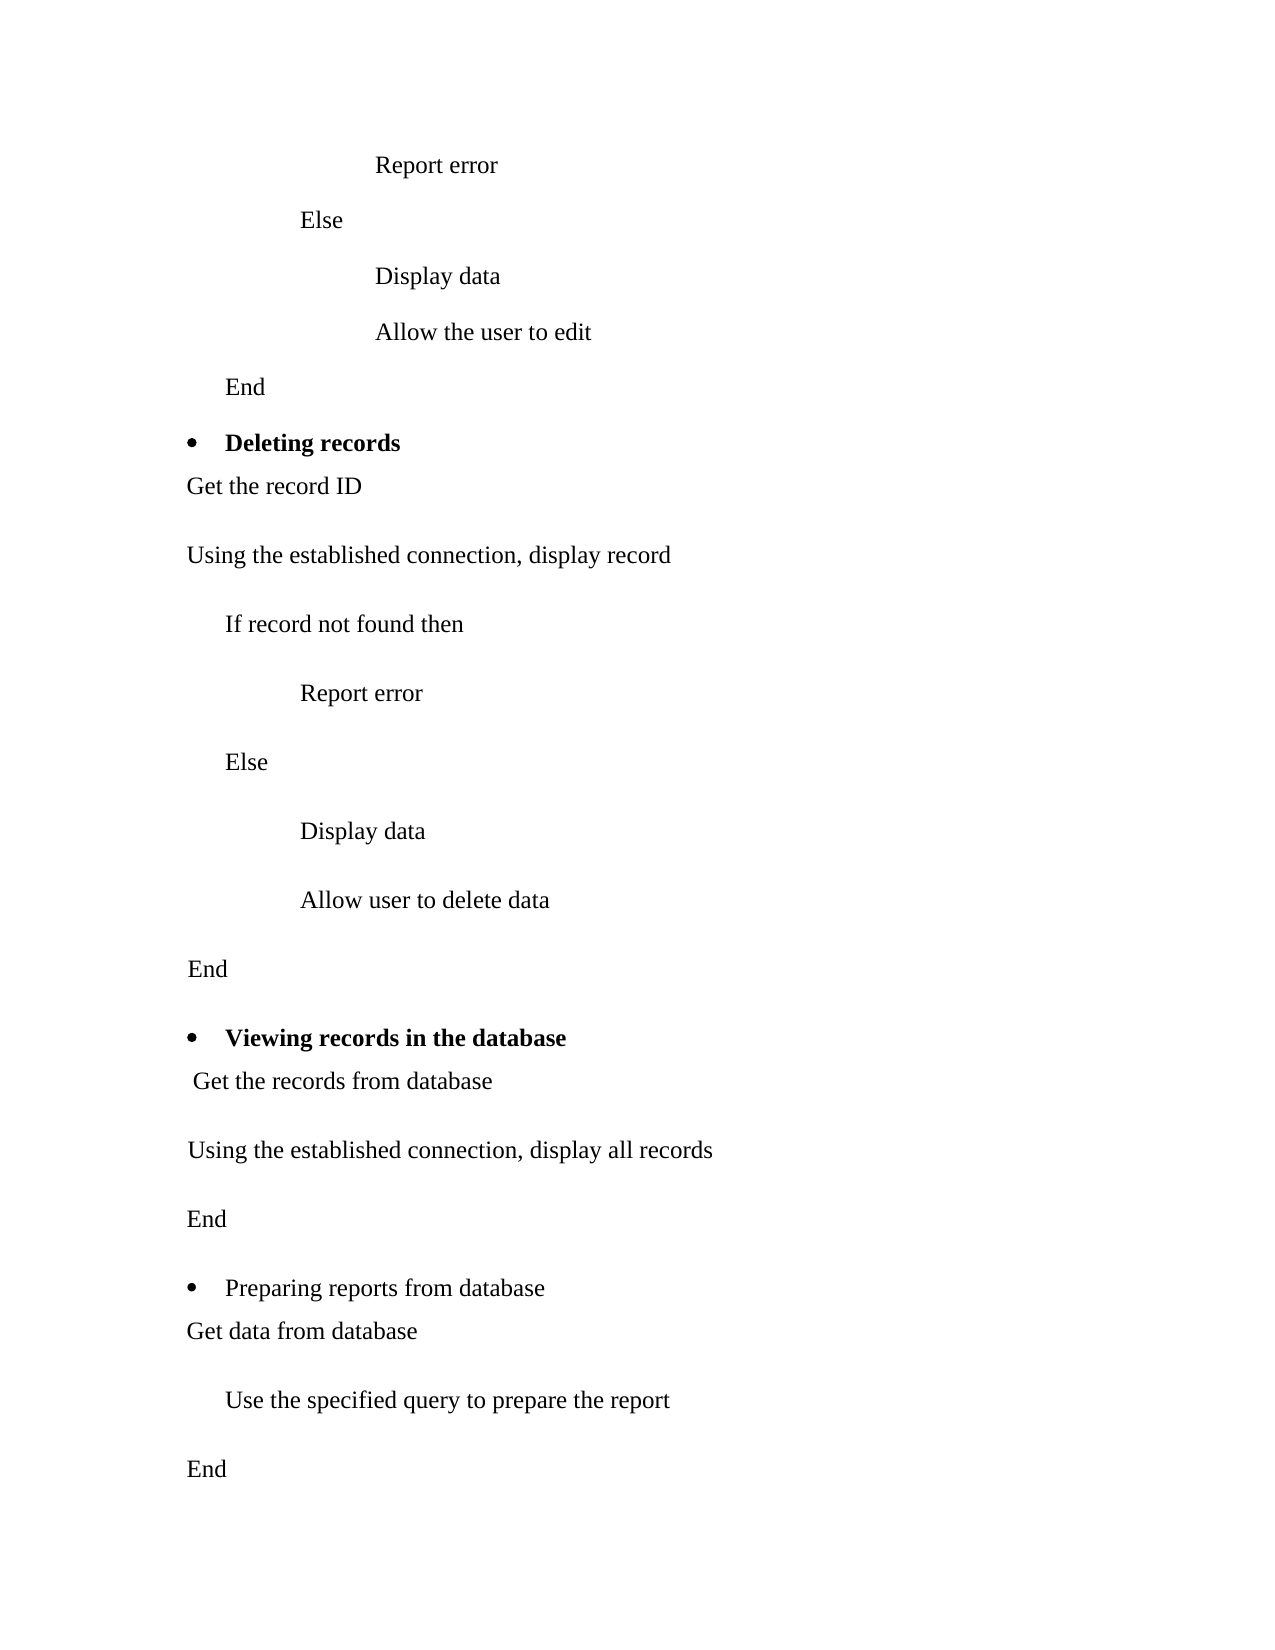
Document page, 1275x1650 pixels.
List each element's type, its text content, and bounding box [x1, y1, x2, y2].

text Allow user to delete data [186, 885, 1125, 914]
text Get the records from database [186, 1066, 1125, 1095]
text Using the established connection, display all records [186, 1135, 1125, 1164]
list Viewing records in the database [187, 1023, 1125, 1052]
text End [186, 954, 1125, 983]
text End [225, 372, 1125, 401]
text End [186, 1204, 1125, 1233]
text Using the established connection, display record [186, 540, 1125, 569]
text Use the specified query to prepare the report [187, 1385, 1125, 1414]
list Preparing reports from database [187, 1273, 1125, 1302]
text Display data [225, 261, 1125, 290]
text Display data [186, 816, 1125, 845]
text Get data from database [186, 1316, 1125, 1345]
text Report error [186, 678, 1125, 707]
text Get the record ID [186, 471, 1125, 500]
text Allow the user to edit [225, 317, 1125, 346]
text Else [225, 206, 1125, 234]
text Report error [225, 150, 1125, 179]
list Deleting records [187, 428, 1125, 457]
text If record not found then [186, 609, 1125, 638]
text Else [186, 747, 1125, 776]
text End [186, 1454, 1125, 1483]
